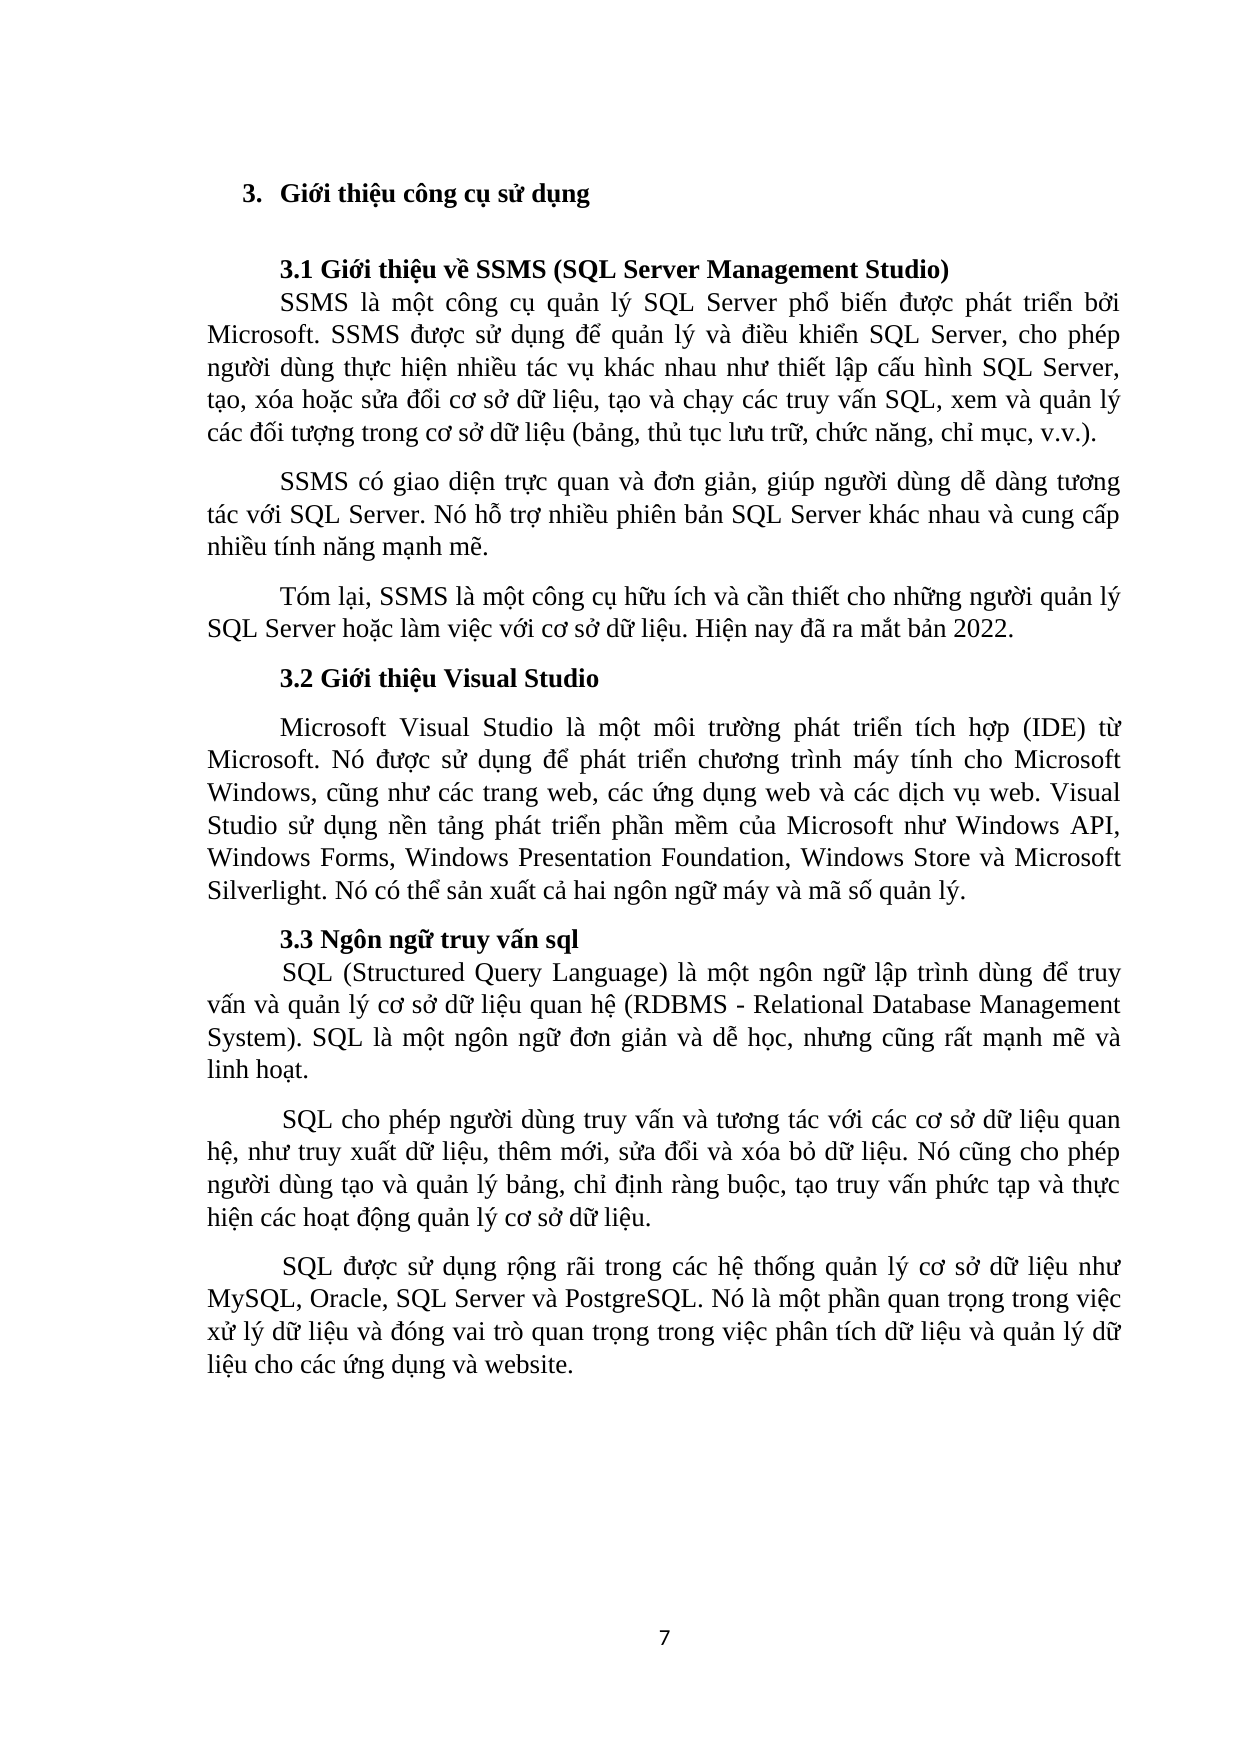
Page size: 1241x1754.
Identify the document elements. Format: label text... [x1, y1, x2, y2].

text SSMS có giao diện trực quan và đơn giản, giúp người dùng dễ dàng tương tác với SQL Server. Nó hỗ trợ nhiều phiên bản SQL Server khác nhau và cung cấp nhiều tính năng mạnh mẽ. [207, 465, 1122, 562]
text 3.2 Giới thiệu Visual Studio [207, 662, 1122, 693]
text Microsoft Visual Studio là một môi trường phát triển tích hợp (IDE) từ Microsoft. Nó được sử dụng để phát triển chương trình máy tính cho Microsoft Windows, cũng như các trang web, các ứng dụng web và các dịch vụ web. Visual Studio sử dụng nền tảng phát triển phần mềm của Microsoft như Windows API, Windows Forms, Windows Presentation Foundation, Windows Store và Microsoft Silverlight. Nó có thể sản xuất cả hai ngôn ngữ máy và mã số quản lý. [207, 711, 1122, 905]
text SQL (Structured Query Language) là một ngôn ngữ lập trình dùng để truy vấn và quản lý cơ sở dữ liệu quan hệ (RDBMS - Relational Database Management System). SQL là một ngôn ngữ đơn giản và dễ học, nhưng cũng rất mạnh mẽ và linh hoạt. [207, 956, 1122, 1085]
list Giới thiệu công cụ sử dụng [242, 177, 1122, 208]
subtitle 3.3 Ngôn ngữ truy vấn sql [207, 923, 1122, 954]
text SSMS là một công cụ quản lý SQL Server phổ biến được phát triển bởi Microsoft. SSMS được sử dụng để quản lý và điều khiển SQL Server, cho phép người dùng thực hiện nhiều tác vụ khác nhau như thiết lập cấu hình SQL Server, tạo, xóa hoặc sửa đổi cơ sở dữ liệu, tạo và chạy các truy vấn SQL, xem và quản lý các đối tượng trong cơ sở dữ liệu (bảng, thủ tục lưu trữ, chức năng, chỉ mục, v.v.). [207, 286, 1122, 447]
text SQL được sử dụng rộng rãi trong các hệ thống quản lý cơ sở dữ liệu như MySQL, Oracle, SQL Server và PostgreSQL. Nó là một phần quan trọng trong việc xử lý dữ liệu và đóng vai trò quan trọng trong việc phân tích dữ liệu và quản lý dữ liệu cho các ứng dụng và website. [207, 1250, 1122, 1379]
text Tóm lại, SSMS là một công cụ hữu ích và cần thiết cho những người quản lý SQL Server hoặc làm việc với cơ sở dữ liệu. Hiện nay đã ra mắt bản 2022. [207, 580, 1122, 643]
subtitle 3.1 Giới thiệu về SSMS (SQL Server Management Studio) [207, 253, 1122, 284]
text SQL cho phép người dùng truy vấn và tương tác với các cơ sở dữ liệu quan hệ, như truy xuất dữ liệu, thêm mới, sửa đổi và xóa bỏ dữ liệu. Nó cũng cho phép người dùng tạo và quản lý bảng, chỉ định ràng buộc, tạo truy vấn phức tạp và thực hiện các hoạt động quản lý cơ sở dữ liệu. [207, 1103, 1122, 1232]
